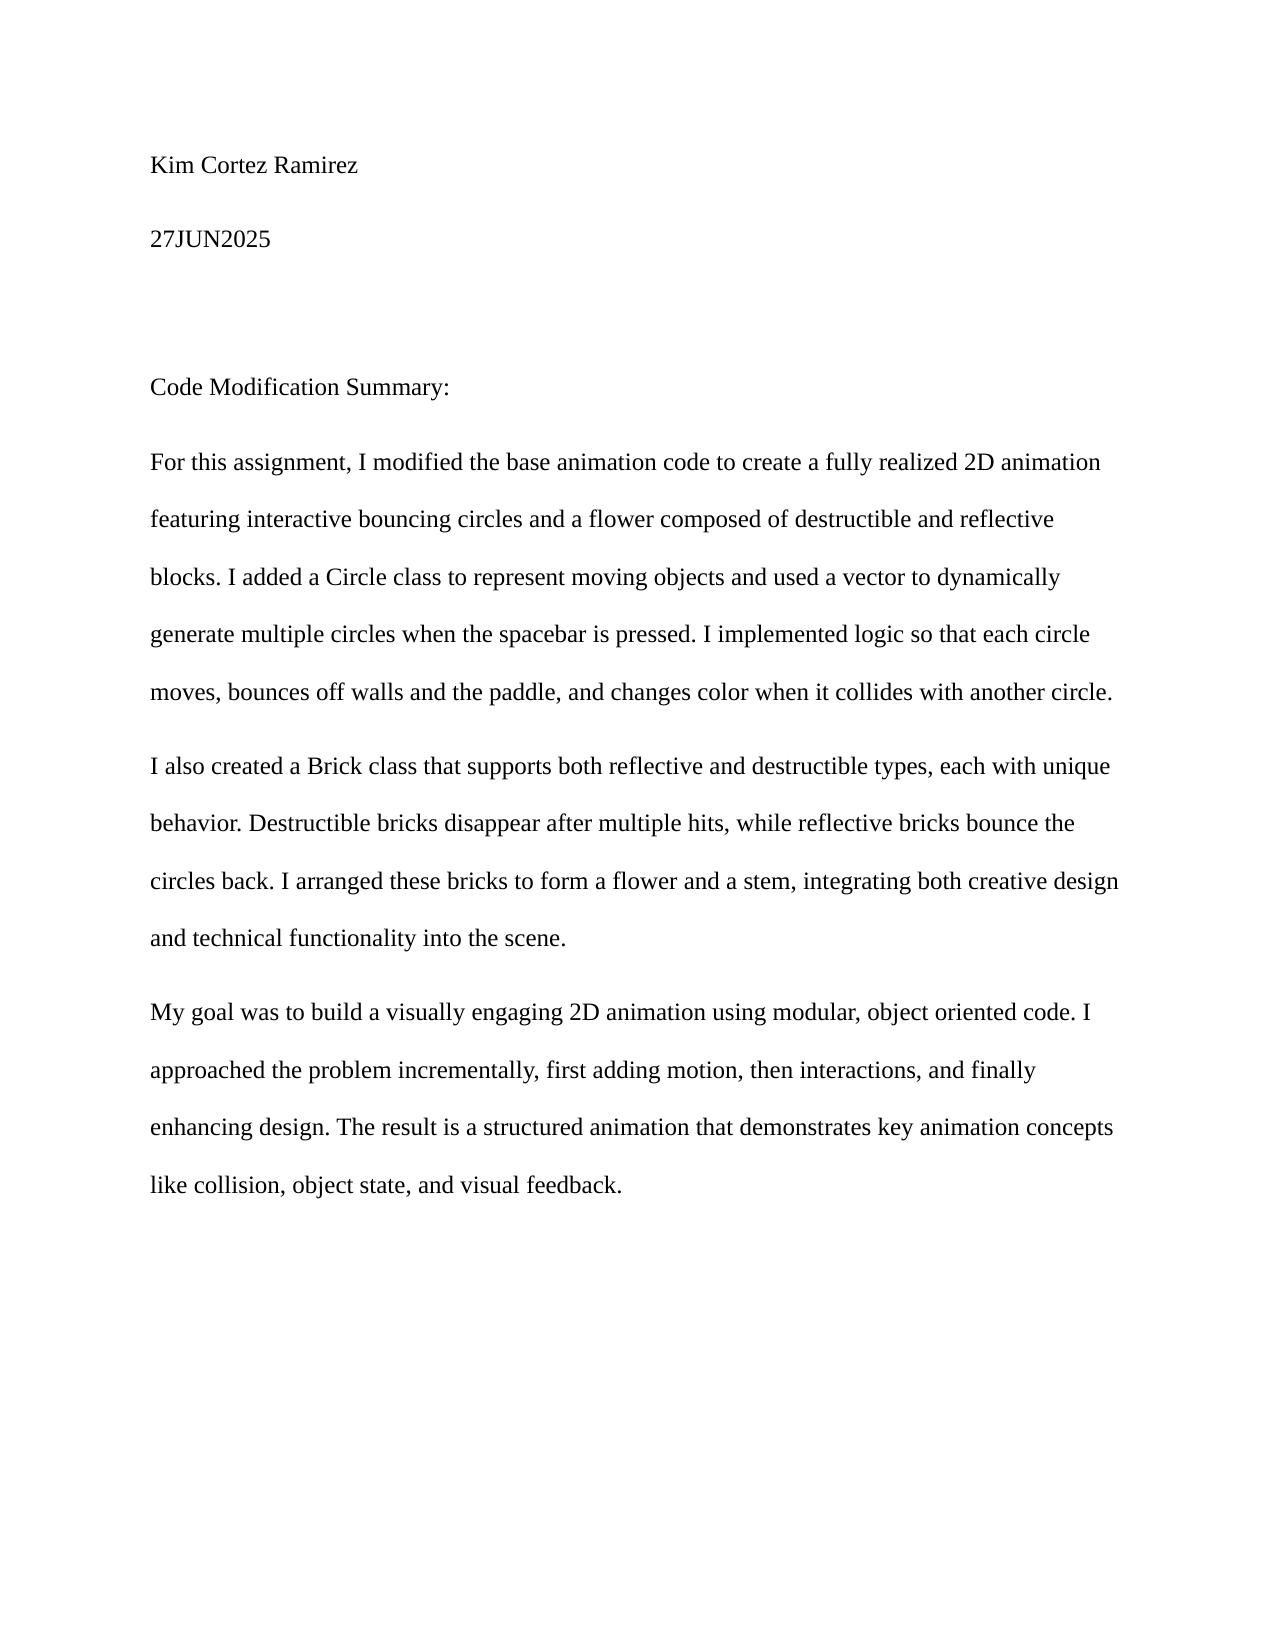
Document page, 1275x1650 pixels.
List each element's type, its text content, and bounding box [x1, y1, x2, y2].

text For this assignment, I modified the base animation code to create a fully realized 2D animation featuring interactive bouncing circles and a flower composed of destructible and reflective blocks. I added a Circle class to represent moving objects and used a vector to dynamically generate multiple circles when the spacebar is pressed. I implemented logic so that each circle moves, bounces off walls and the paddle, and changes color when it collides with another circle. [150, 447, 1125, 705]
text My goal was to build a visually engaging 2D animation using modular, object oriented code. I approached the problem incrementally, first adding motion, then interactions, and finally enhancing design. The result is a structured animation that demonstrates key animation concepts like collision, object state, and visual feedback. [150, 997, 1125, 1199]
text Code Modification Summary: [150, 372, 1125, 401]
text I also created a Brick class that supports both reflective and destructible types, each with unique behavior. Destructible bricks disappear after multiple hits, while reflective bricks bounce the circles back. I arranged these bricks to form a flower and a stem, integrating both creative design and technical functionality into the scene. [150, 751, 1125, 952]
text 27JUN2025 [150, 224, 1125, 253]
text Kim Cortez Ramirez [150, 150, 1125, 179]
